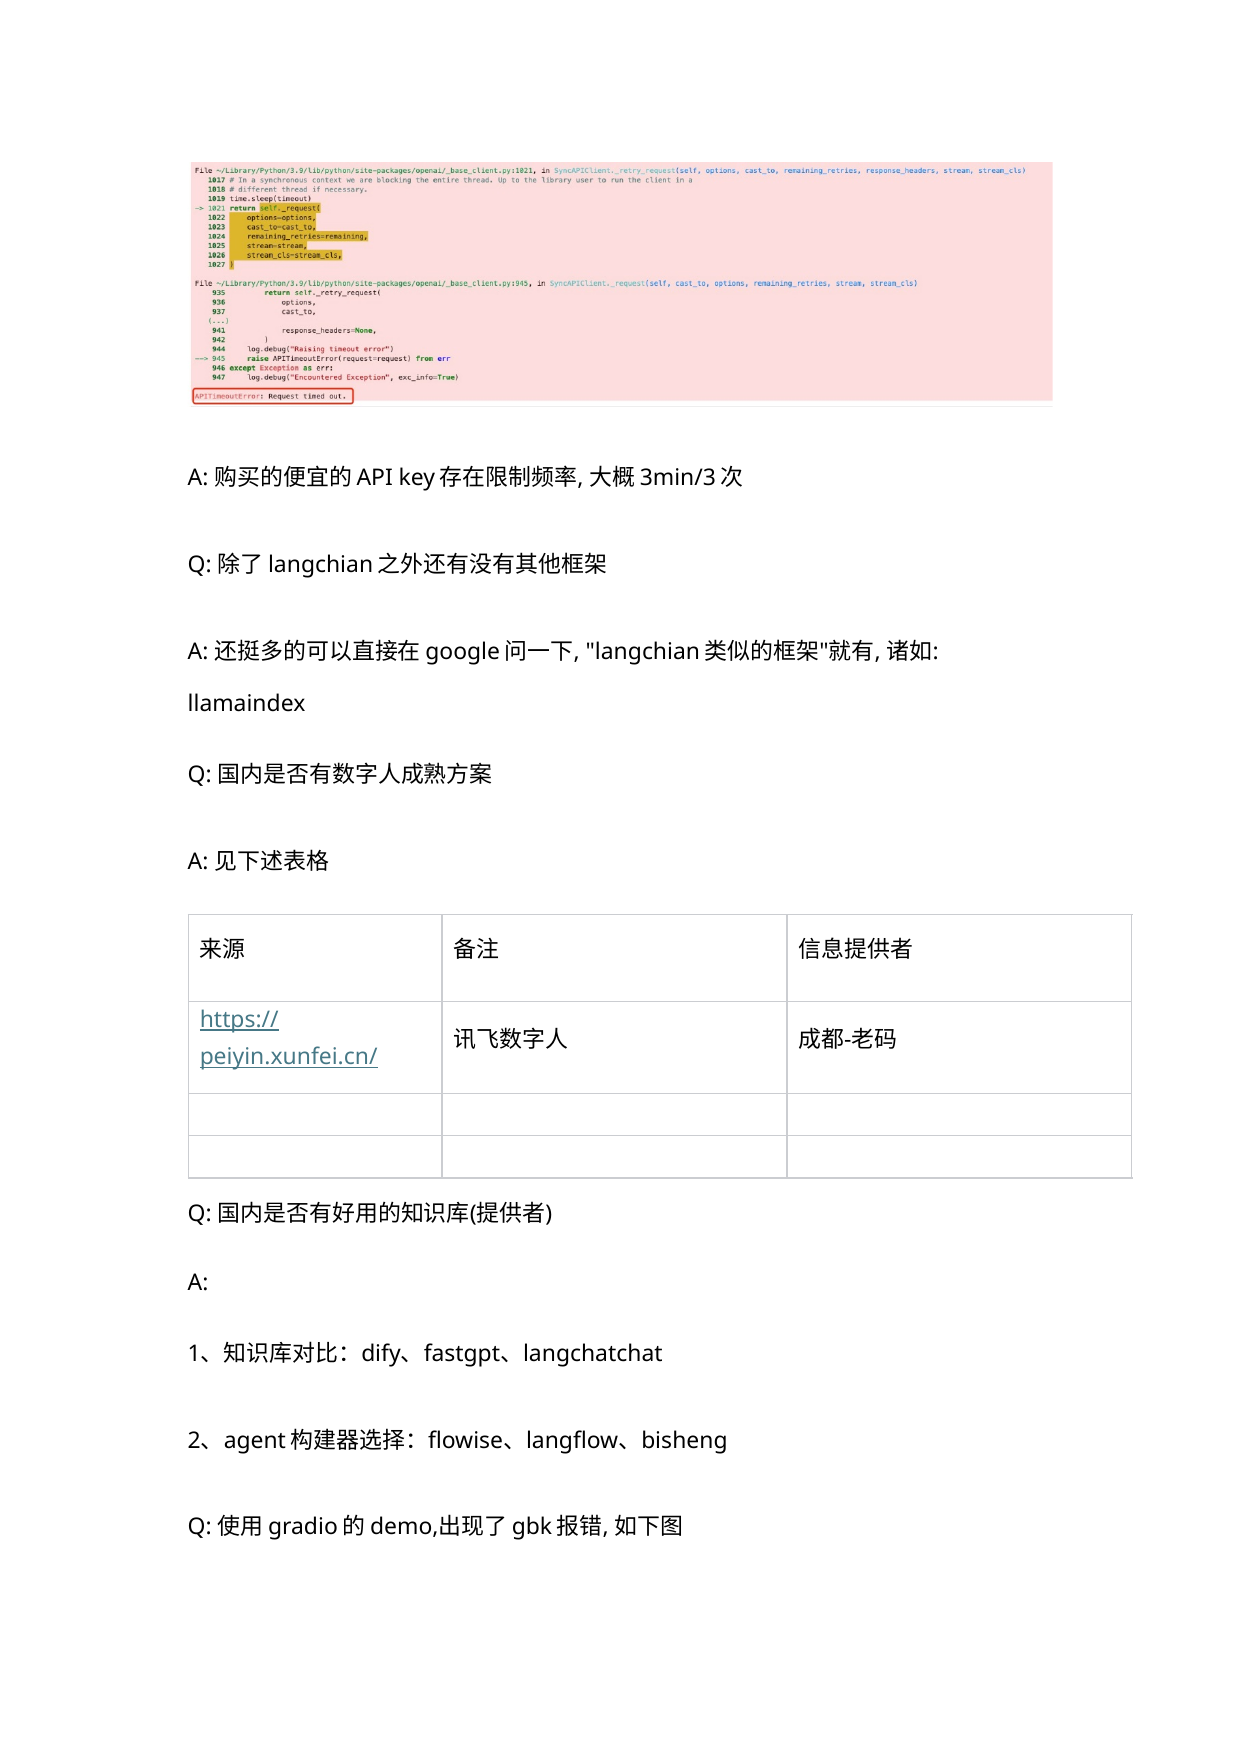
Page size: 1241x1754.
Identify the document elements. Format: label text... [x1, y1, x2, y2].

table_cell https://peiyin.xunfei.cn/ [189, 1002, 441, 1093]
text A: [187, 1265, 1053, 1298]
text A: 见下述表格 [187, 827, 1053, 892]
table_header 信息提供者 [788, 915, 1131, 1001]
text Q: 使用gradio的demo,出现了gbk报错, 如下图 [187, 1492, 1053, 1557]
picture [187, 162, 1053, 407]
table_cell [788, 1094, 1131, 1135]
table_cell [189, 1094, 441, 1135]
table_header 备注 [443, 915, 786, 1001]
text Q: 国内是否有好用的知识库(提供者) [187, 1178, 1053, 1243]
table_cell [189, 1136, 441, 1177]
text A: 购买的便宜的API key存在限制频率, 大概3min/3次 [187, 443, 1053, 508]
text 2、agent构建器选择：flowise、langflow、bisheng [187, 1406, 1053, 1471]
table_cell [443, 1094, 786, 1135]
table_cell 成都-老码 [788, 1002, 1131, 1093]
table_header 来源 [189, 915, 441, 1001]
text Q: 除了langchian之外还有没有其他框架 [187, 530, 1053, 595]
text Q: 国内是否有数字人成熟方案 [187, 740, 1053, 805]
table_cell [788, 1136, 1131, 1177]
table_cell [443, 1136, 786, 1177]
text A: 还挺多的可以直接在google问一下, "langchian类似的框架"就有, 诸如: llamaindex [187, 617, 1053, 719]
table_cell 讯飞数字人 [443, 1002, 786, 1093]
text 1、知识库对比：dify、fastgpt、langchatchat [187, 1319, 1053, 1384]
